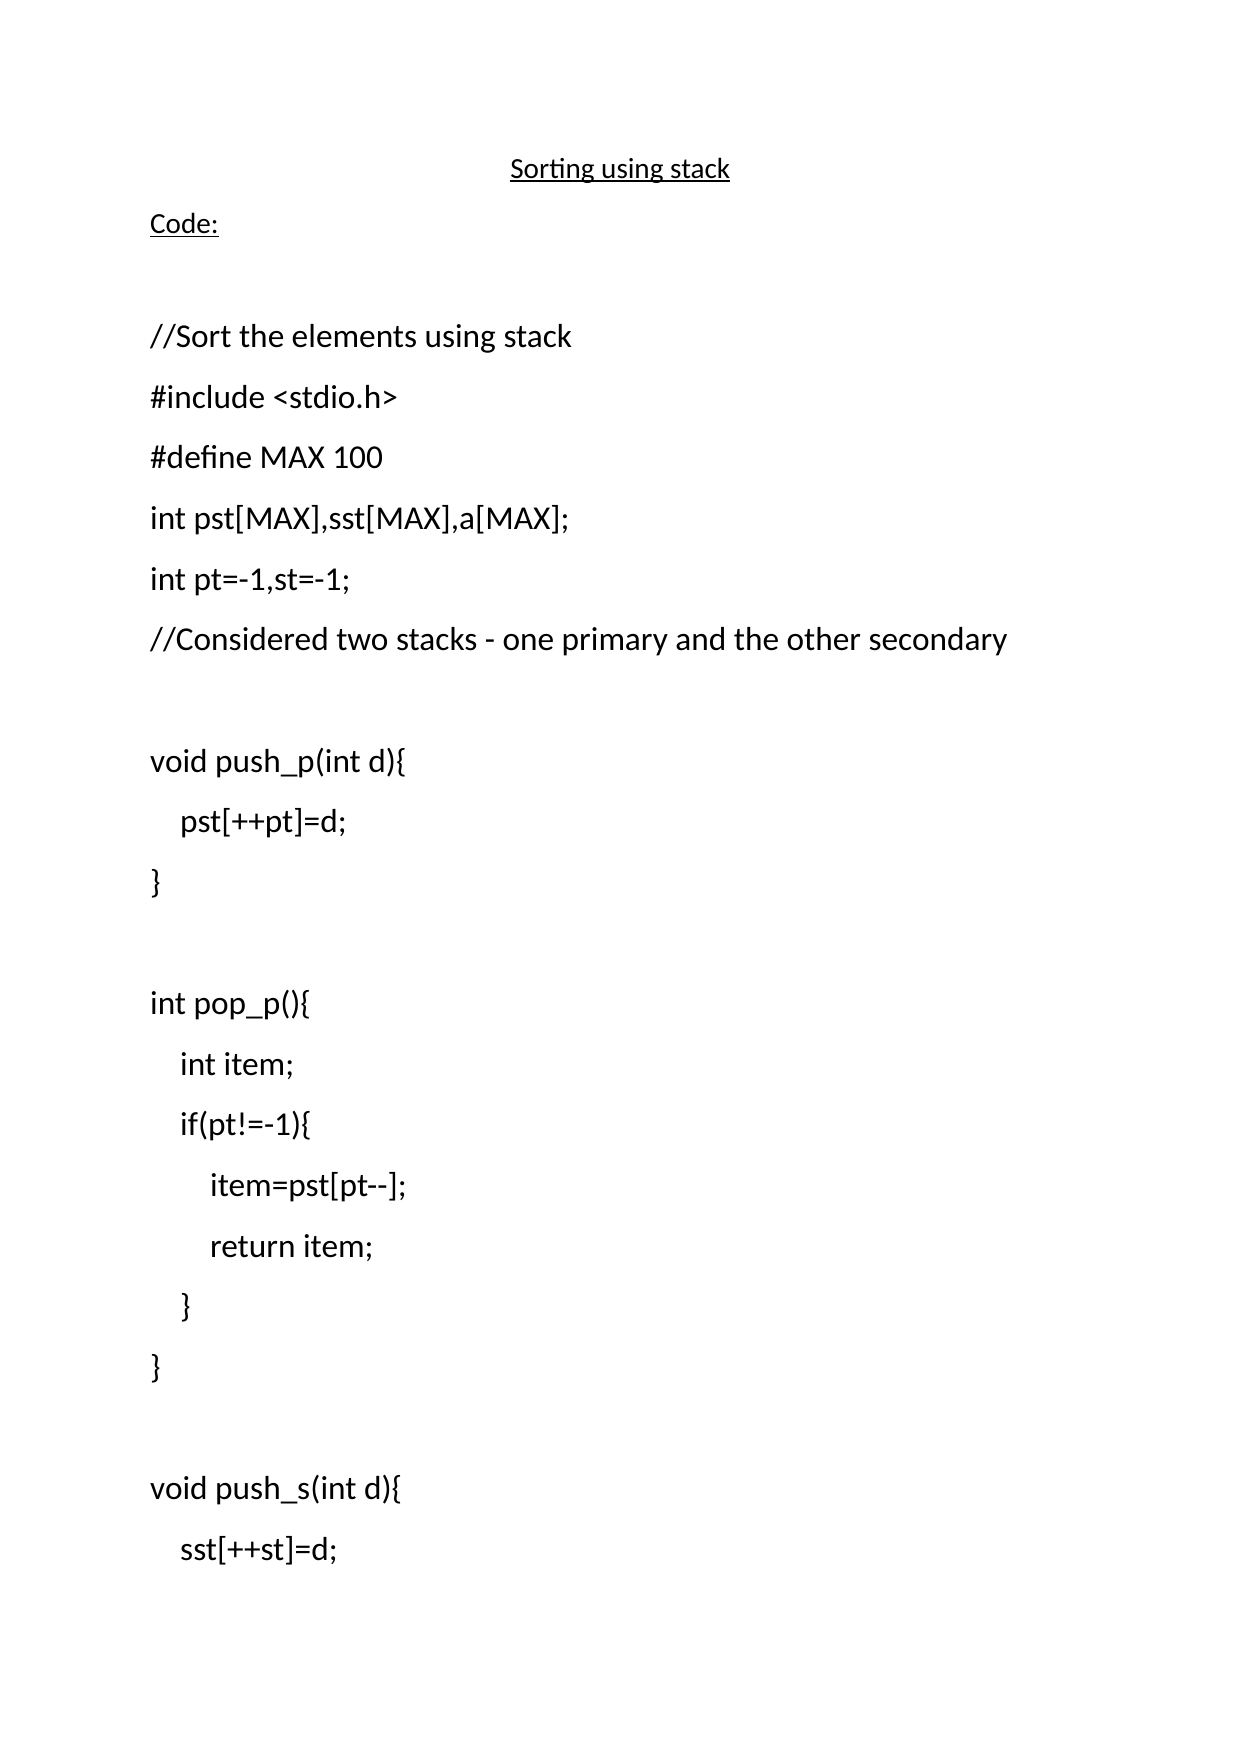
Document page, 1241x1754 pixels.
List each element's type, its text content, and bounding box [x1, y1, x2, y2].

text Sorting using stack [150, 150, 1090, 186]
text sst[++st]=d; [150, 1528, 1090, 1568]
text } [150, 861, 1090, 902]
text if(pt!=-1){ [150, 1103, 1090, 1144]
text item=pst[pt--]; [150, 1164, 1090, 1205]
text int pst[MAX],sst[MAX],a[MAX]; [150, 497, 1090, 538]
text } [150, 1346, 1090, 1387]
text #define MAX 100 [150, 437, 1090, 477]
text int item; [150, 1043, 1090, 1083]
text void push_s(int d){ [150, 1467, 1090, 1508]
text //Sort the elements using stack [150, 315, 1090, 356]
text return item; [150, 1225, 1090, 1265]
text pst[++pt]=d; [150, 800, 1090, 841]
text int pop_p(){ [150, 982, 1090, 1023]
text Code: [150, 205, 1090, 241]
text #include <stdio.h> [150, 376, 1090, 417]
text } [150, 1285, 1090, 1326]
text int pt=-1,st=-1; [150, 558, 1090, 598]
text void push_p(int d){ [150, 740, 1090, 780]
text //Considered two stacks - one primary and the other secondary [150, 618, 1090, 659]
